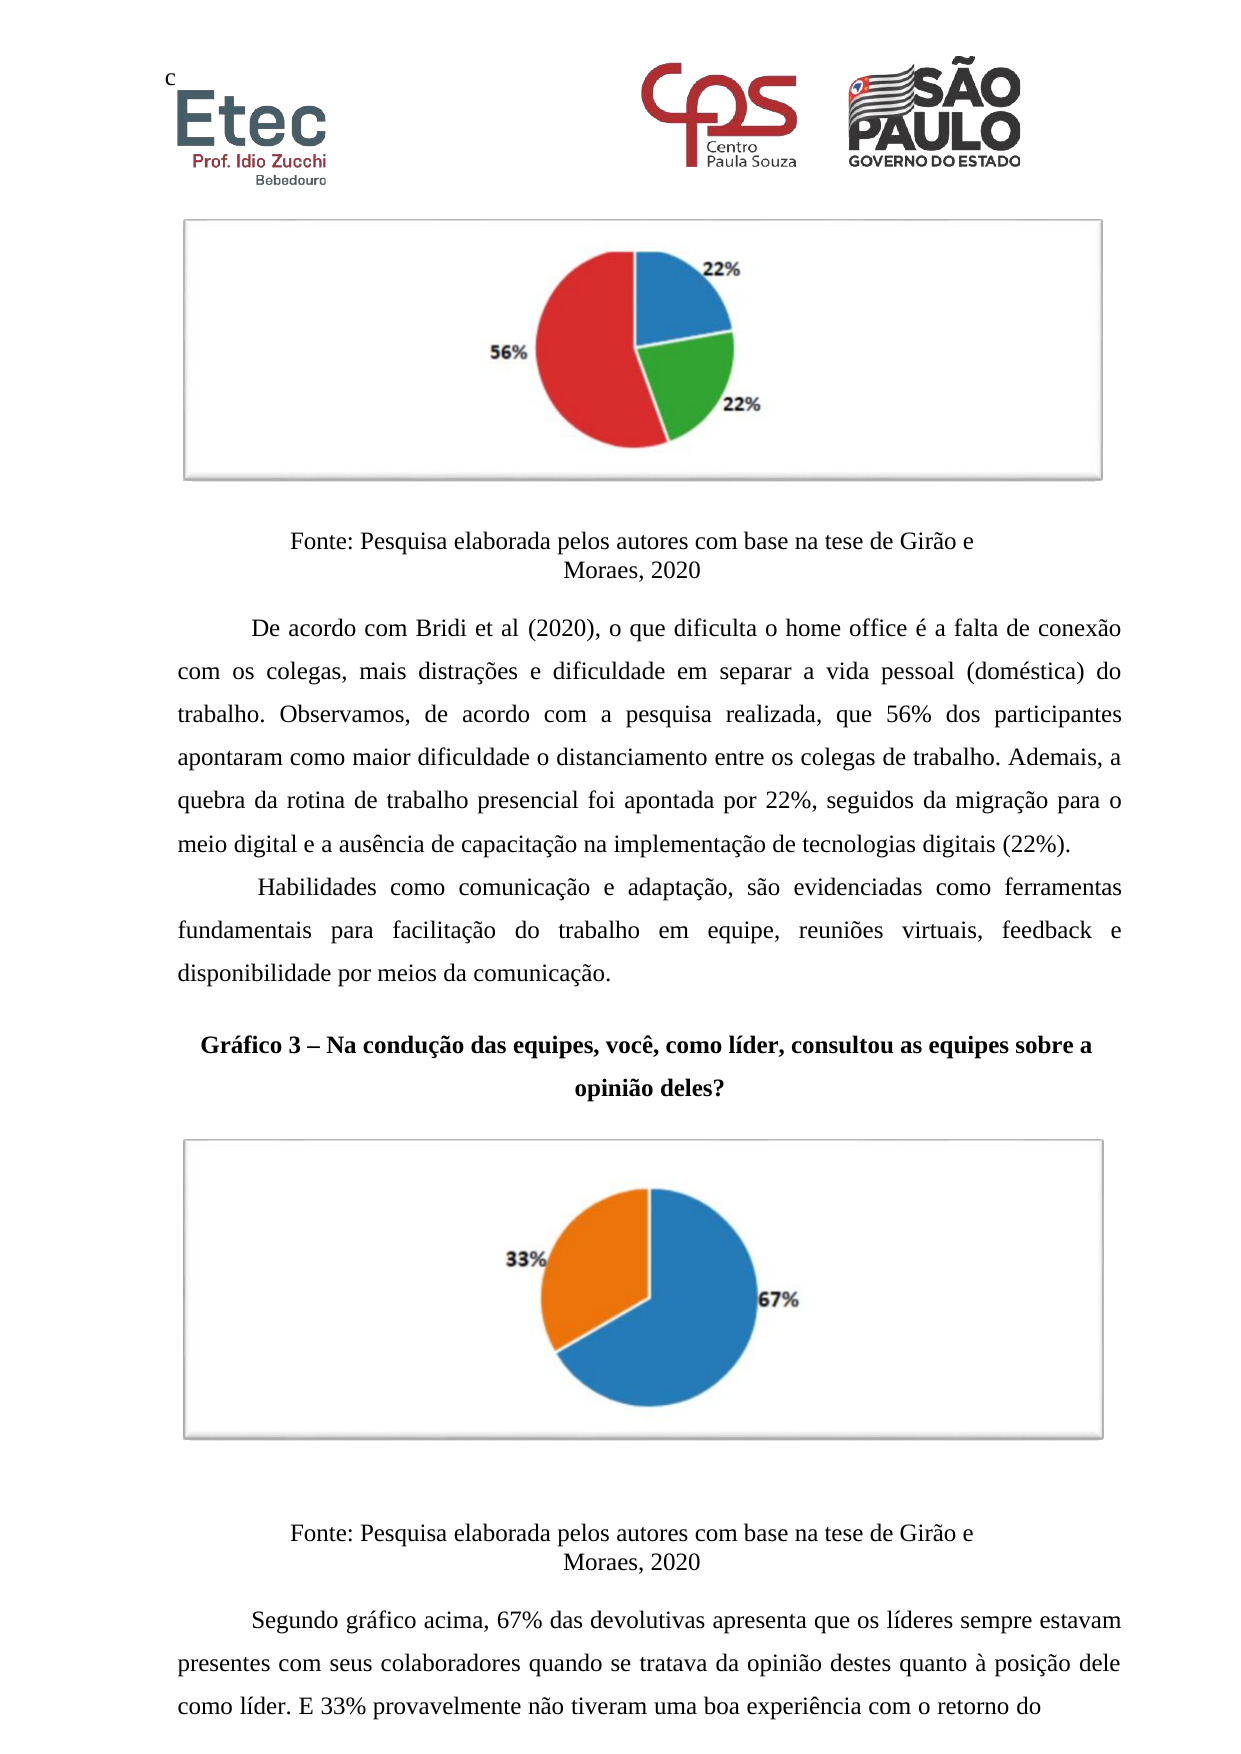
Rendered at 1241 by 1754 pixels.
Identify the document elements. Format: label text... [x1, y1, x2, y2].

text Habilidades como comunicação e adaptação, são evidenciadas como ferramentas fundamentais para facilitação do trabalho em equipe, reuniões virtuais, feedback e disponibilidade por meios da comunicação. [177, 872, 1122, 987]
text Fonte: Pesquisa elaborada pelos autores com base na tese de Girão e Moraes, 2020 [286, 1518, 977, 1575]
picture [177, 1133, 1112, 1445]
subtitle Gráfico 3 – Na condução das equipes, você, como líder, consultou as equipes sobre a opinião deles? [200, 1030, 1126, 1102]
picture [177, 90, 326, 185]
text De acordo com Bridi et al (2020), o que dificulta o home office é a falta de conexão com os colegas, mais distrações e dificuldade em separar a vida pessoal (doméstica) do trabalho. Observamos, de acordo com a pesquisa realizada, que 56% dos participantes apontaram como maior dificuldade o distanciamento entre os colegas de trabalho. Ademais, a quebra da rotina de trabalho presencial foi apontada por 22%, seguidos da migração para o meio digital e a ausência de capacitação na implementação de tecnologias digitais (22%). [177, 613, 1123, 857]
text Segundo gráfico acima, 67% das devolutivas apresenta que os líderes sempre estavam presentes com seus colaboradores quando se tratava da opinião destes quanto à posição dele como líder. E 33% provavelmente não tiveram uma boa experiência com o retorno do [177, 1605, 1122, 1720]
text Fonte: Pesquisa elaborada pelos autores com base na tese de Girão e Moraes, 2020 [274, 526, 990, 583]
picture [177, 212, 1111, 488]
picture [641, 56, 1021, 167]
